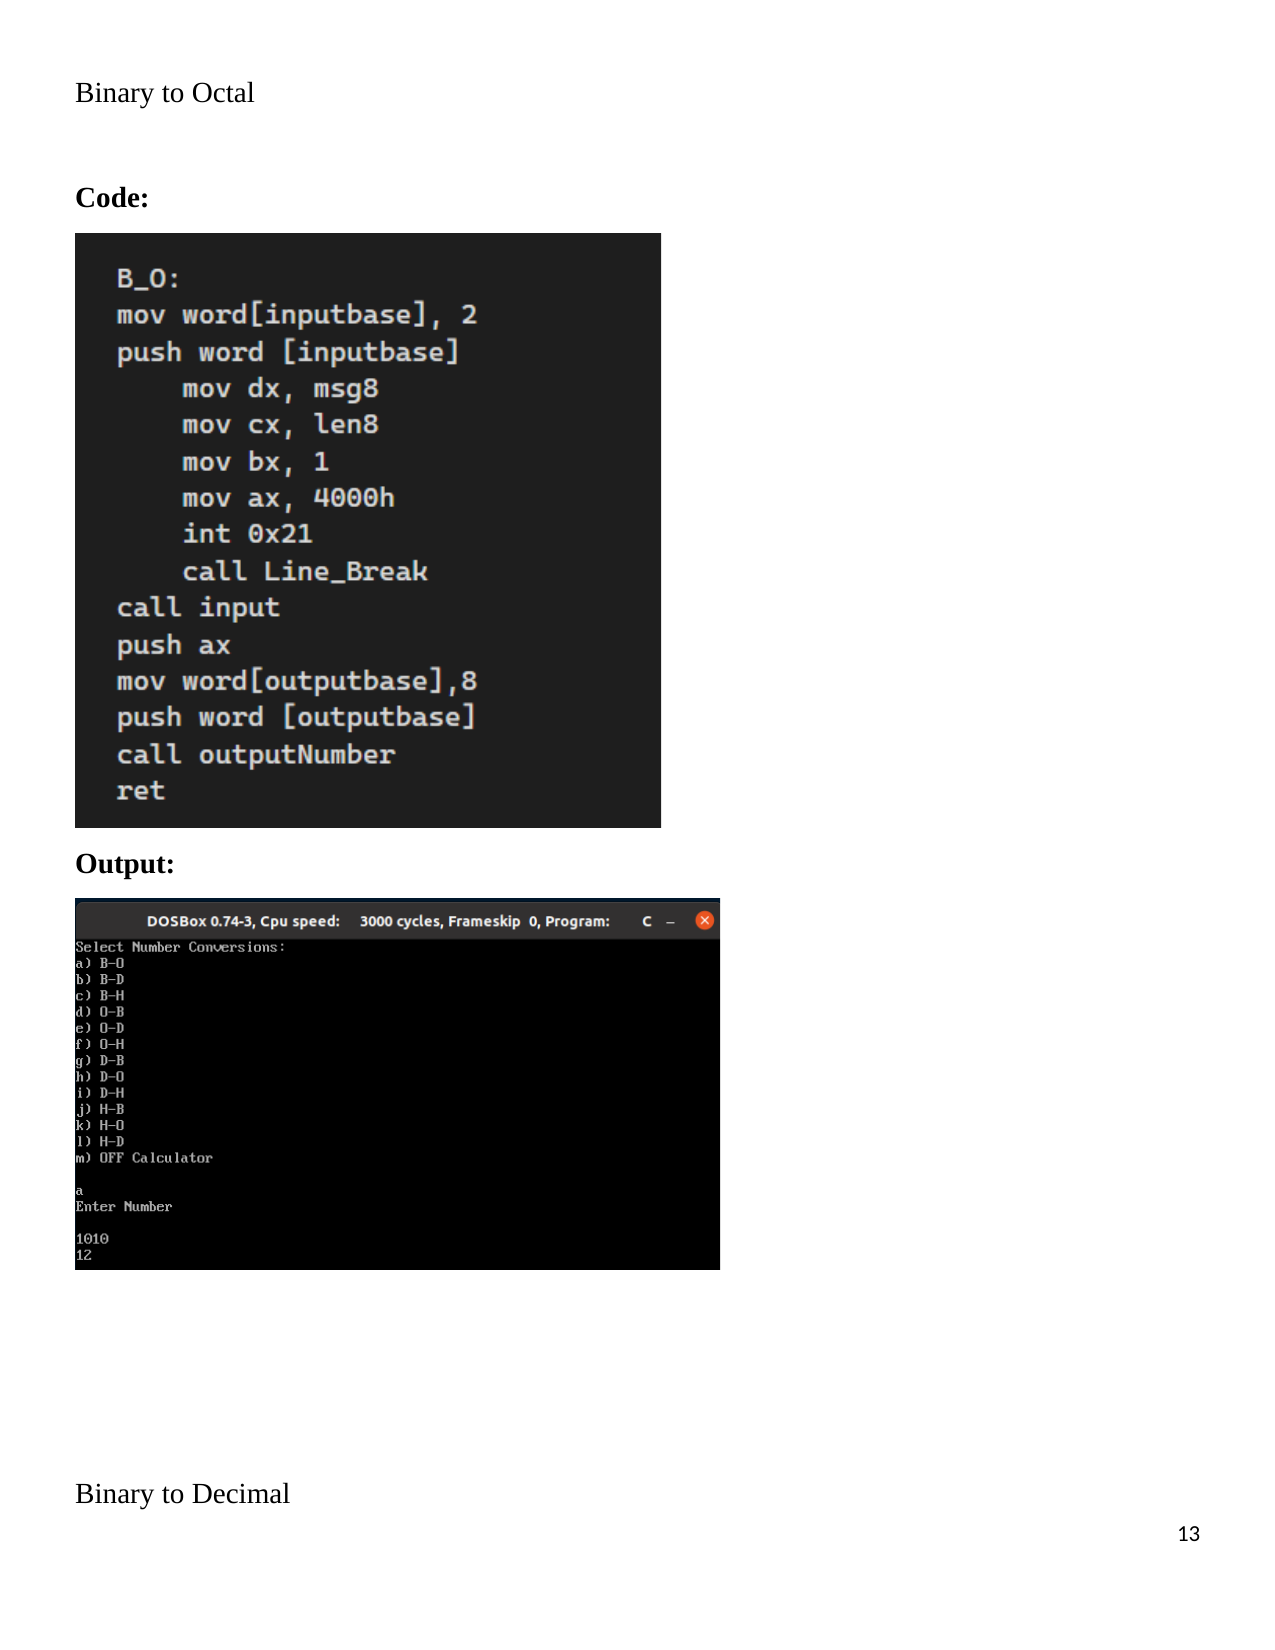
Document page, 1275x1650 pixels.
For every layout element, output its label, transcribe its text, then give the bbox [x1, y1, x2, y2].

picture [75, 233, 662, 828]
text Binary to Decimal [75, 1476, 1200, 1509]
text Code: [75, 181, 1200, 214]
picture [75, 898, 721, 1270]
text Output: [75, 846, 1200, 880]
text Binary to Octal [75, 75, 1200, 108]
